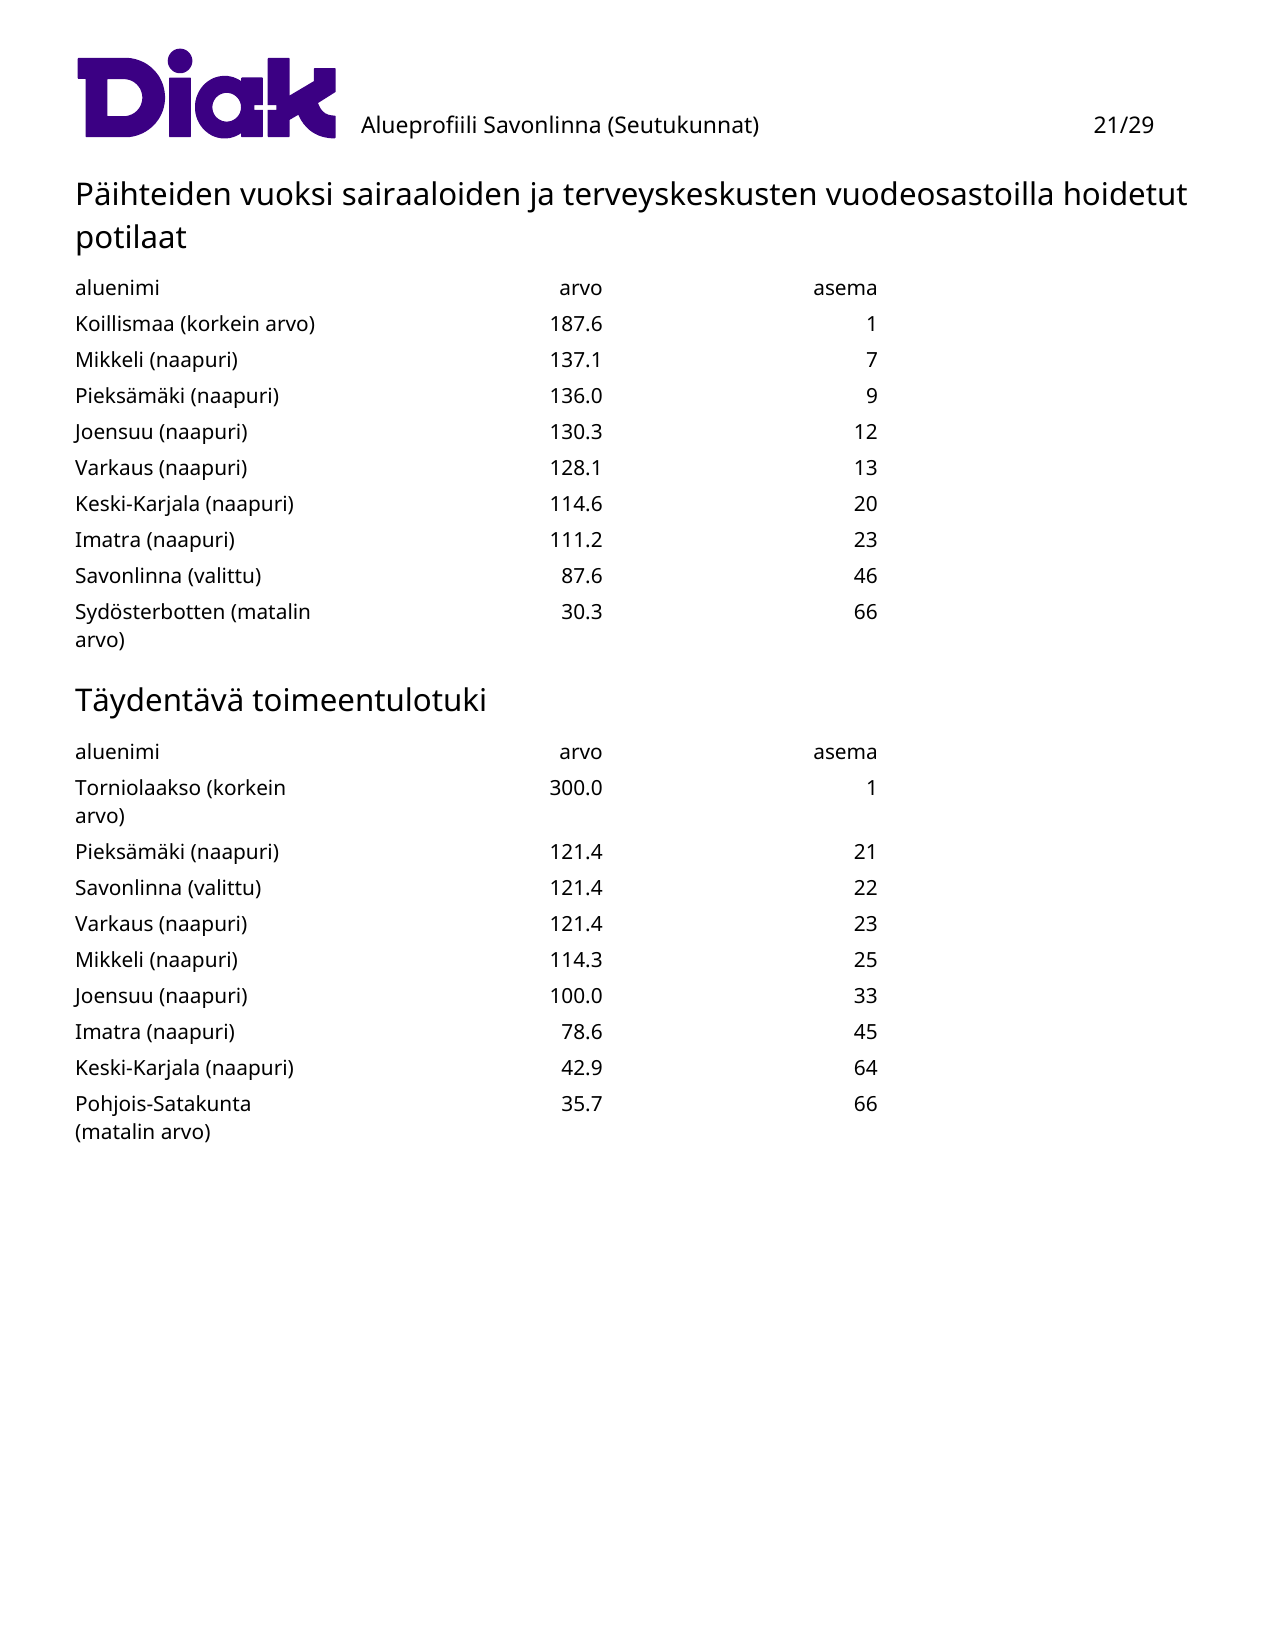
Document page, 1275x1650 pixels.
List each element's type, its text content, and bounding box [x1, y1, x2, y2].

table_cell 66 [614, 1085, 889, 1150]
table_cell 1 [614, 769, 889, 834]
table_cell 23 [614, 521, 889, 557]
table_cell Varkaus (naapuri) [64, 906, 339, 942]
table_cell 187.6 [339, 306, 614, 342]
table_cell 121.4 [339, 870, 614, 906]
subtitle Päihteiden vuoksi sairaaloiden ja terveyskeskusten vuodeosastoilla hoidetut potilaat [75, 172, 1200, 257]
table_cell 21 [614, 834, 889, 870]
table_cell Imatra (naapuri) [64, 1014, 339, 1049]
table_cell 300.0 [339, 769, 614, 834]
table_cell Keski-Karjala (naapuri) [64, 485, 339, 521]
table_cell Sydösterbotten (matalin arvo) [64, 593, 339, 657]
table_cell Pieksämäki (naapuri) [64, 834, 339, 870]
table_cell 13 [614, 449, 889, 485]
table_header arvo [339, 734, 614, 769]
table_cell 1 [614, 306, 889, 342]
table_cell Mikkeli (naapuri) [64, 342, 339, 377]
table_cell 33 [614, 978, 889, 1013]
table_cell 46 [614, 557, 889, 593]
table_cell 121.4 [339, 906, 614, 942]
table_cell 111.2 [339, 521, 614, 557]
table_cell Joensuu (naapuri) [64, 414, 339, 449]
table_cell 42.9 [339, 1049, 614, 1085]
table_cell 128.1 [339, 449, 614, 485]
table_cell 7 [614, 342, 889, 377]
table_cell Mikkeli (naapuri) [64, 942, 339, 977]
table_cell 137.1 [339, 342, 614, 377]
subtitle Täydentävä toimeentulotuki [75, 678, 1200, 721]
table_cell Joensuu (naapuri) [64, 978, 339, 1013]
table_header asema [614, 270, 889, 306]
table_cell Koillismaa (korkein arvo) [64, 306, 339, 342]
table_cell 87.6 [339, 557, 614, 593]
table_cell 22 [614, 870, 889, 906]
table_cell 64 [614, 1049, 889, 1085]
table_cell 35.7 [339, 1085, 614, 1150]
table_header asema [614, 734, 889, 769]
table_cell 100.0 [339, 978, 614, 1013]
table_cell 12 [614, 414, 889, 449]
table_cell Varkaus (naapuri) [64, 449, 339, 485]
table_cell 23 [614, 906, 889, 942]
table_cell Imatra (naapuri) [64, 521, 339, 557]
table_cell Pohjois-Satakunta (matalin arvo) [64, 1085, 339, 1150]
table_cell Torniolaakso (korkein arvo) [64, 769, 339, 834]
table_cell 30.3 [339, 593, 614, 657]
table_header aluenimi [64, 734, 339, 769]
table_header aluenimi [64, 270, 339, 306]
table_cell 20 [614, 485, 889, 521]
table_cell Savonlinna (valittu) [64, 557, 339, 593]
table_cell 9 [614, 378, 889, 413]
table_cell 25 [614, 942, 889, 977]
table_cell 136.0 [339, 378, 614, 413]
table_cell 114.3 [339, 942, 614, 977]
table_cell 45 [614, 1014, 889, 1049]
table_cell 114.6 [339, 485, 614, 521]
table_cell 121.4 [339, 834, 614, 870]
table_cell 130.3 [339, 414, 614, 449]
table_cell Savonlinna (valittu) [64, 870, 339, 906]
table_header arvo [339, 270, 614, 306]
table_cell Keski-Karjala (naapuri) [64, 1049, 339, 1085]
table_cell Pieksämäki (naapuri) [64, 378, 339, 413]
table_cell 66 [614, 593, 889, 657]
table_cell 78.6 [339, 1014, 614, 1049]
